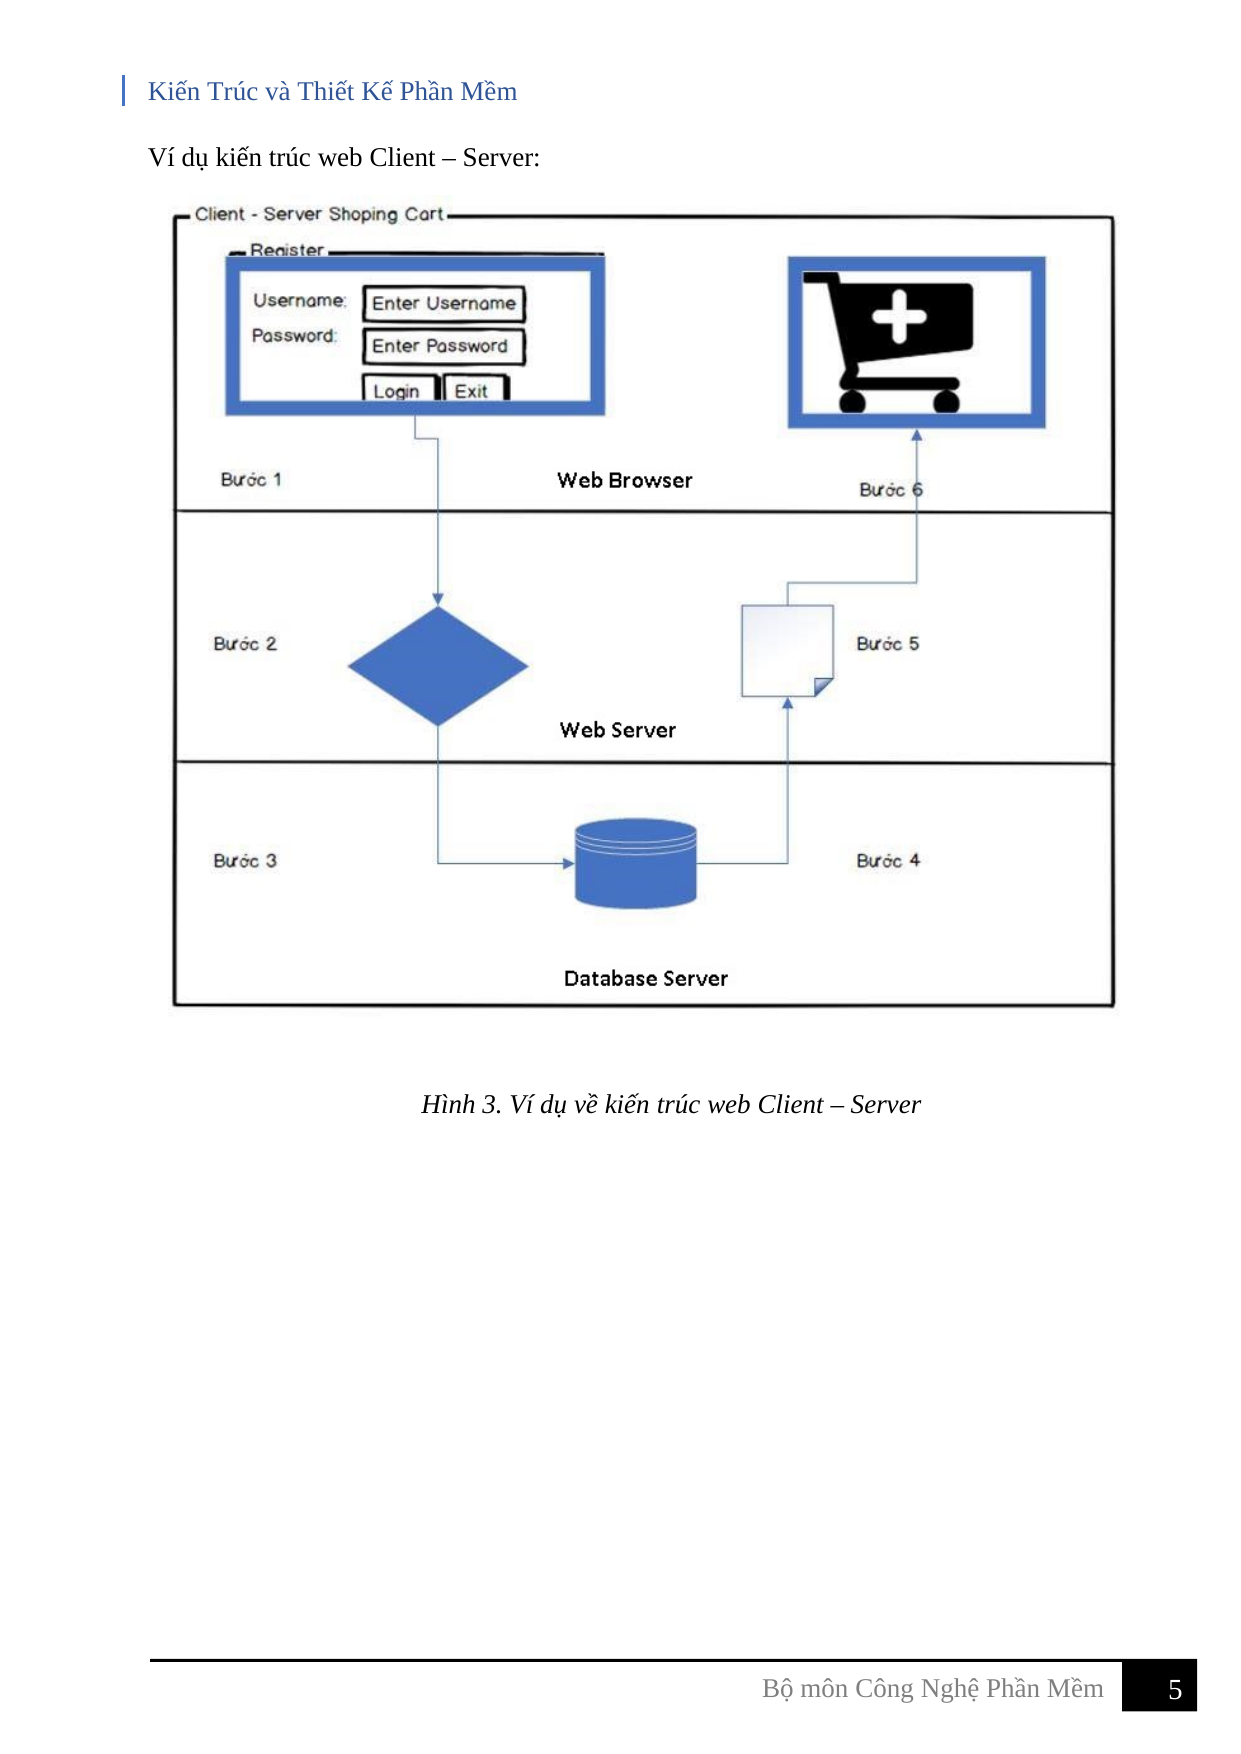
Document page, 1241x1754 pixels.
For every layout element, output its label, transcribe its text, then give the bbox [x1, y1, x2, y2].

text Hình 3. Ví dụ về kiến trúc web Client – Server [148, 1088, 1122, 1120]
picture [148, 195, 1120, 1018]
text Ví dụ kiến trúc web Client – Server: [148, 147, 1122, 172]
